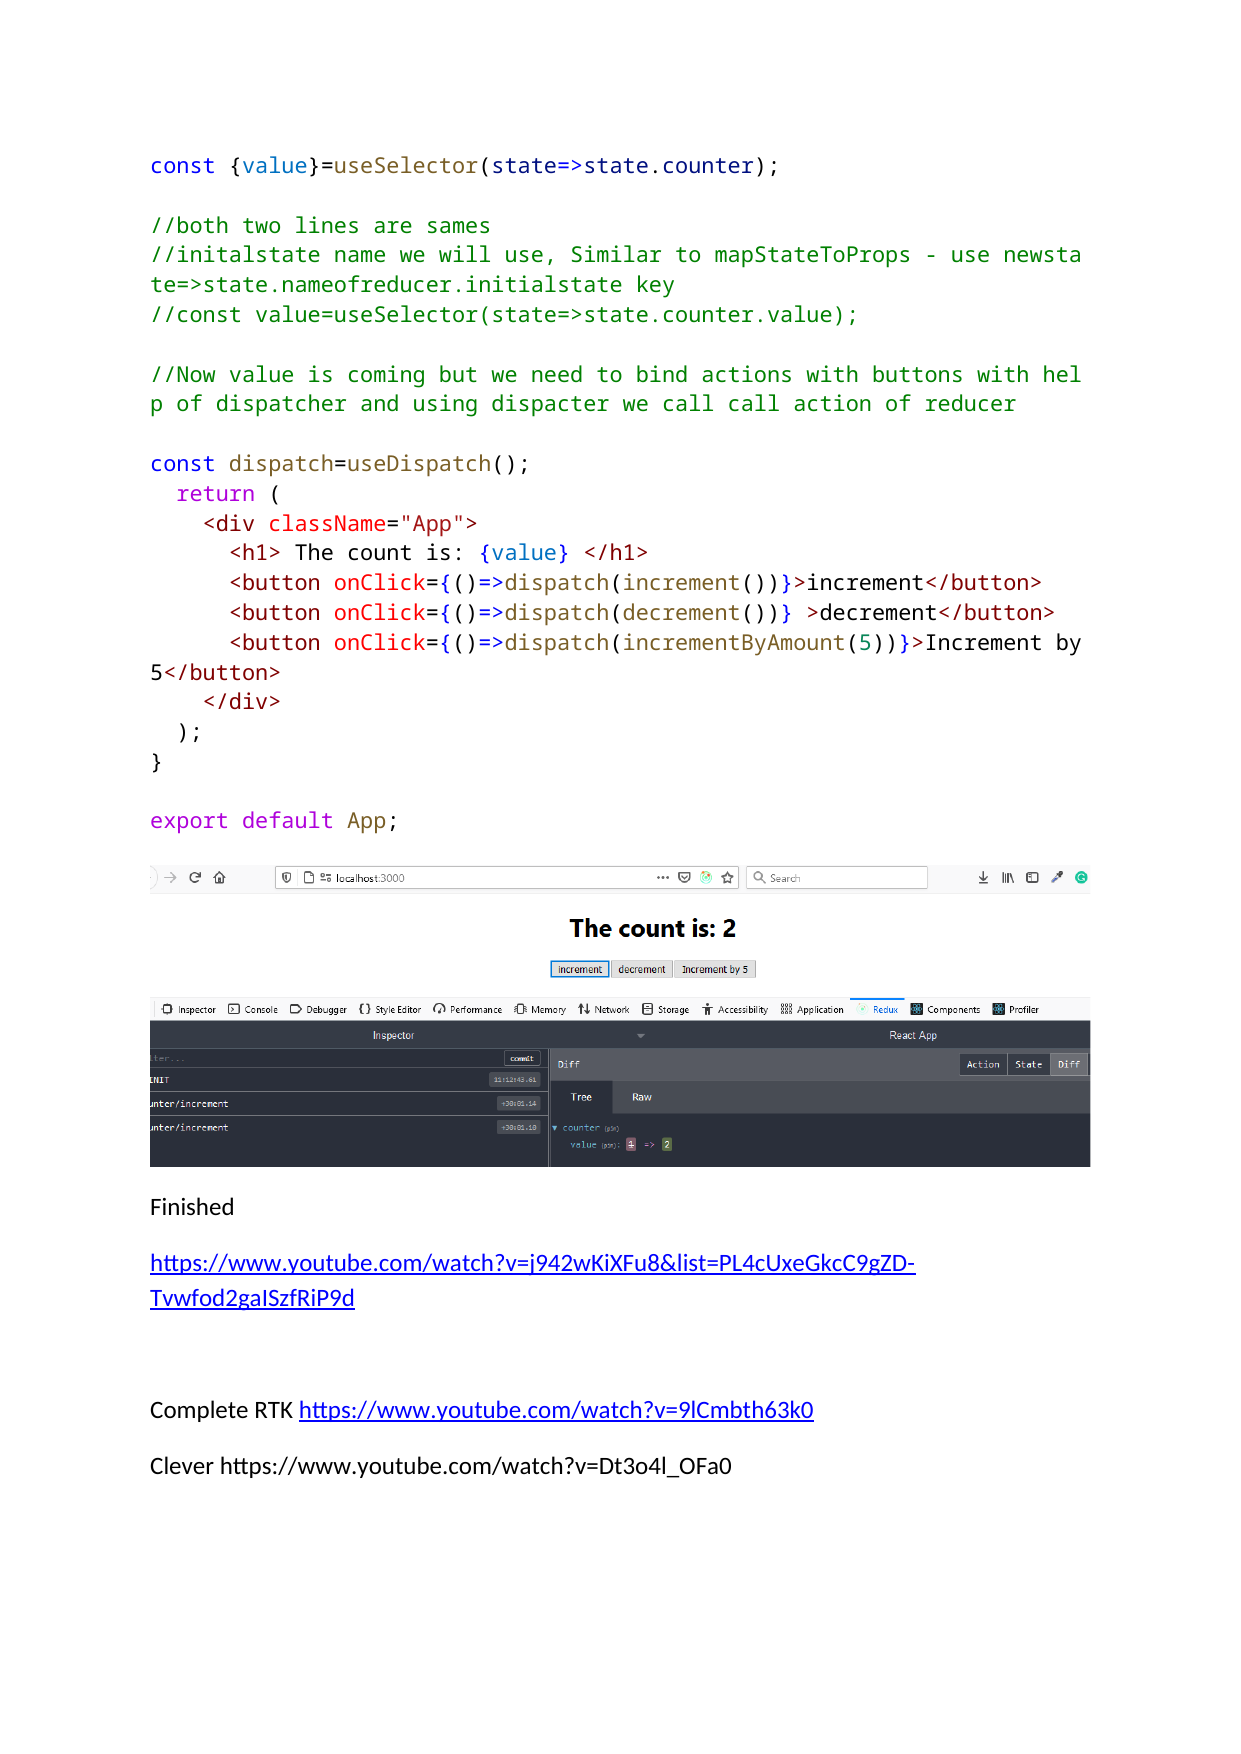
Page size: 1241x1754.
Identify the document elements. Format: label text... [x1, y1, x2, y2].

text <button onClick={()=>dispatch(increment())}>increment</button> [150, 567, 1090, 597]
text } [150, 746, 1090, 776]
text Finished [150, 1191, 1090, 1222]
text <button onClick={()=>dispatch(incrementByAmount(5))}>Increment by 5</button> [150, 627, 1090, 686]
text export default App; [150, 805, 1090, 835]
text //initalstate name we will use, Similar to mapStateToProps - use newstate=>state.nameofreducer.initialstate key [150, 239, 1090, 299]
picture [150, 865, 1091, 1167]
text const dispatch=useDispatch(); [150, 448, 1090, 478]
text //Now value is coming but we need to bind actions with buttons with help of dispatcher and using dispacter we call call action of reducer [150, 358, 1090, 418]
text </div> [150, 686, 1090, 716]
text Complete RTK https://www.youtube.com/watch?v=9lCmbth63k0 [150, 1394, 1090, 1424]
text //both two lines are sames [150, 209, 1090, 239]
text <button onClick={()=>dispatch(decrement())} >decrement</button> [150, 597, 1090, 627]
text Clever https://www.youtube.com/watch?v=Dt3o4l_OFa0 [150, 1450, 1090, 1480]
text return ( [150, 478, 1090, 507]
text ); [150, 716, 1090, 746]
text https://www.youtube.com/watch?v=j942wKiXFu8&list=PL4cUxeGkcC9gZD-Tvwfod2gaISzfRiP9d [150, 1247, 1090, 1313]
text <div className="App"> [150, 507, 1090, 537]
text const {value}=useSelector(state=>state.counter); [150, 150, 1090, 180]
text <h1> The count is: {value} </h1> [150, 537, 1090, 567]
text //const value=useSelector(state=>state.counter.value); [150, 299, 1090, 329]
